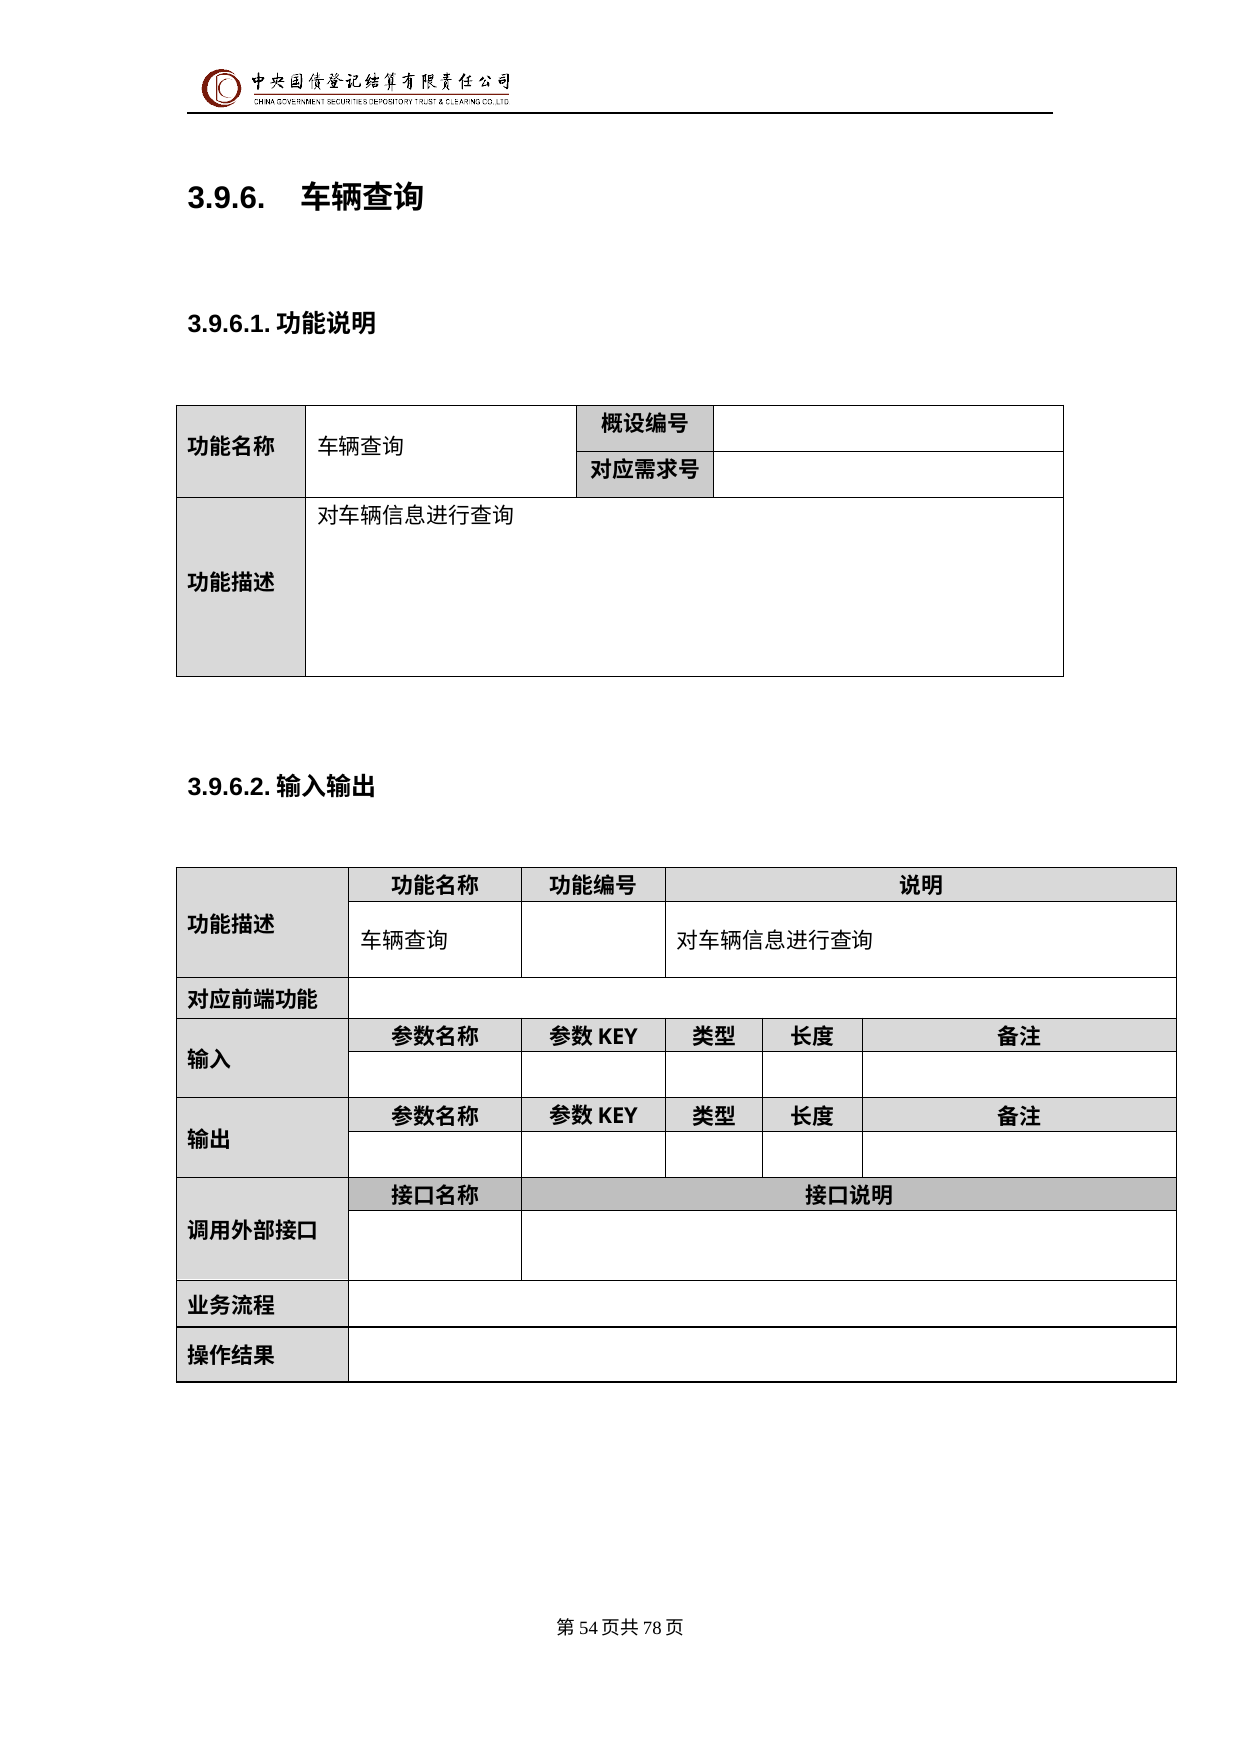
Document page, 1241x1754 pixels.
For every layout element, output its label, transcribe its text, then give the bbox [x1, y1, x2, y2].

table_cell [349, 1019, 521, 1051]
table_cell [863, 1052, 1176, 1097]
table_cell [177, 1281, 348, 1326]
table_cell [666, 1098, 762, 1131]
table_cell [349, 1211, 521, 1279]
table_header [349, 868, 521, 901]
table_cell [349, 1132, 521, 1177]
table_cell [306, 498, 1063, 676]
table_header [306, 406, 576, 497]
subtitle 功能说明 [187, 289, 1053, 354]
subtitle 车辆查询 [187, 162, 1053, 227]
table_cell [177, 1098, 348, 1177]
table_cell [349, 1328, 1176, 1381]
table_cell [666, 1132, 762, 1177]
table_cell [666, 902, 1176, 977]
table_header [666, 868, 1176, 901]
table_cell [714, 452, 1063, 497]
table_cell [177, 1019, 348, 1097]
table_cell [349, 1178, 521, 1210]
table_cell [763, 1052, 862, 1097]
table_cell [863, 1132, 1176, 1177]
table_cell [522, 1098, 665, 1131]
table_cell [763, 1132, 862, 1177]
picture [184, 54, 527, 126]
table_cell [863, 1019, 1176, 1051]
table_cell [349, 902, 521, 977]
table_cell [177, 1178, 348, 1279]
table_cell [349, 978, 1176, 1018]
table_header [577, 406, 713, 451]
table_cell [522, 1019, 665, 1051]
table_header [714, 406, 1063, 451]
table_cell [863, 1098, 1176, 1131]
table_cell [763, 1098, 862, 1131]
subtitle 输入输出 [187, 752, 1053, 817]
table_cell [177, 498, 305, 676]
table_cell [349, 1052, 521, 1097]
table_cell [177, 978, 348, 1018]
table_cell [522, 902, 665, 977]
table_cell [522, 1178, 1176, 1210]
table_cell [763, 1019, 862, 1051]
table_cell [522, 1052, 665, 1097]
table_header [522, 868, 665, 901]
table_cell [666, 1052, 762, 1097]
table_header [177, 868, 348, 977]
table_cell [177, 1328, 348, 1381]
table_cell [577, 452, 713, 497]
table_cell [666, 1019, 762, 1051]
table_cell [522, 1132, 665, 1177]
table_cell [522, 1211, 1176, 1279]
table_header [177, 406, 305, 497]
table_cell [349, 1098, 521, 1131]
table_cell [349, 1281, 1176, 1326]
